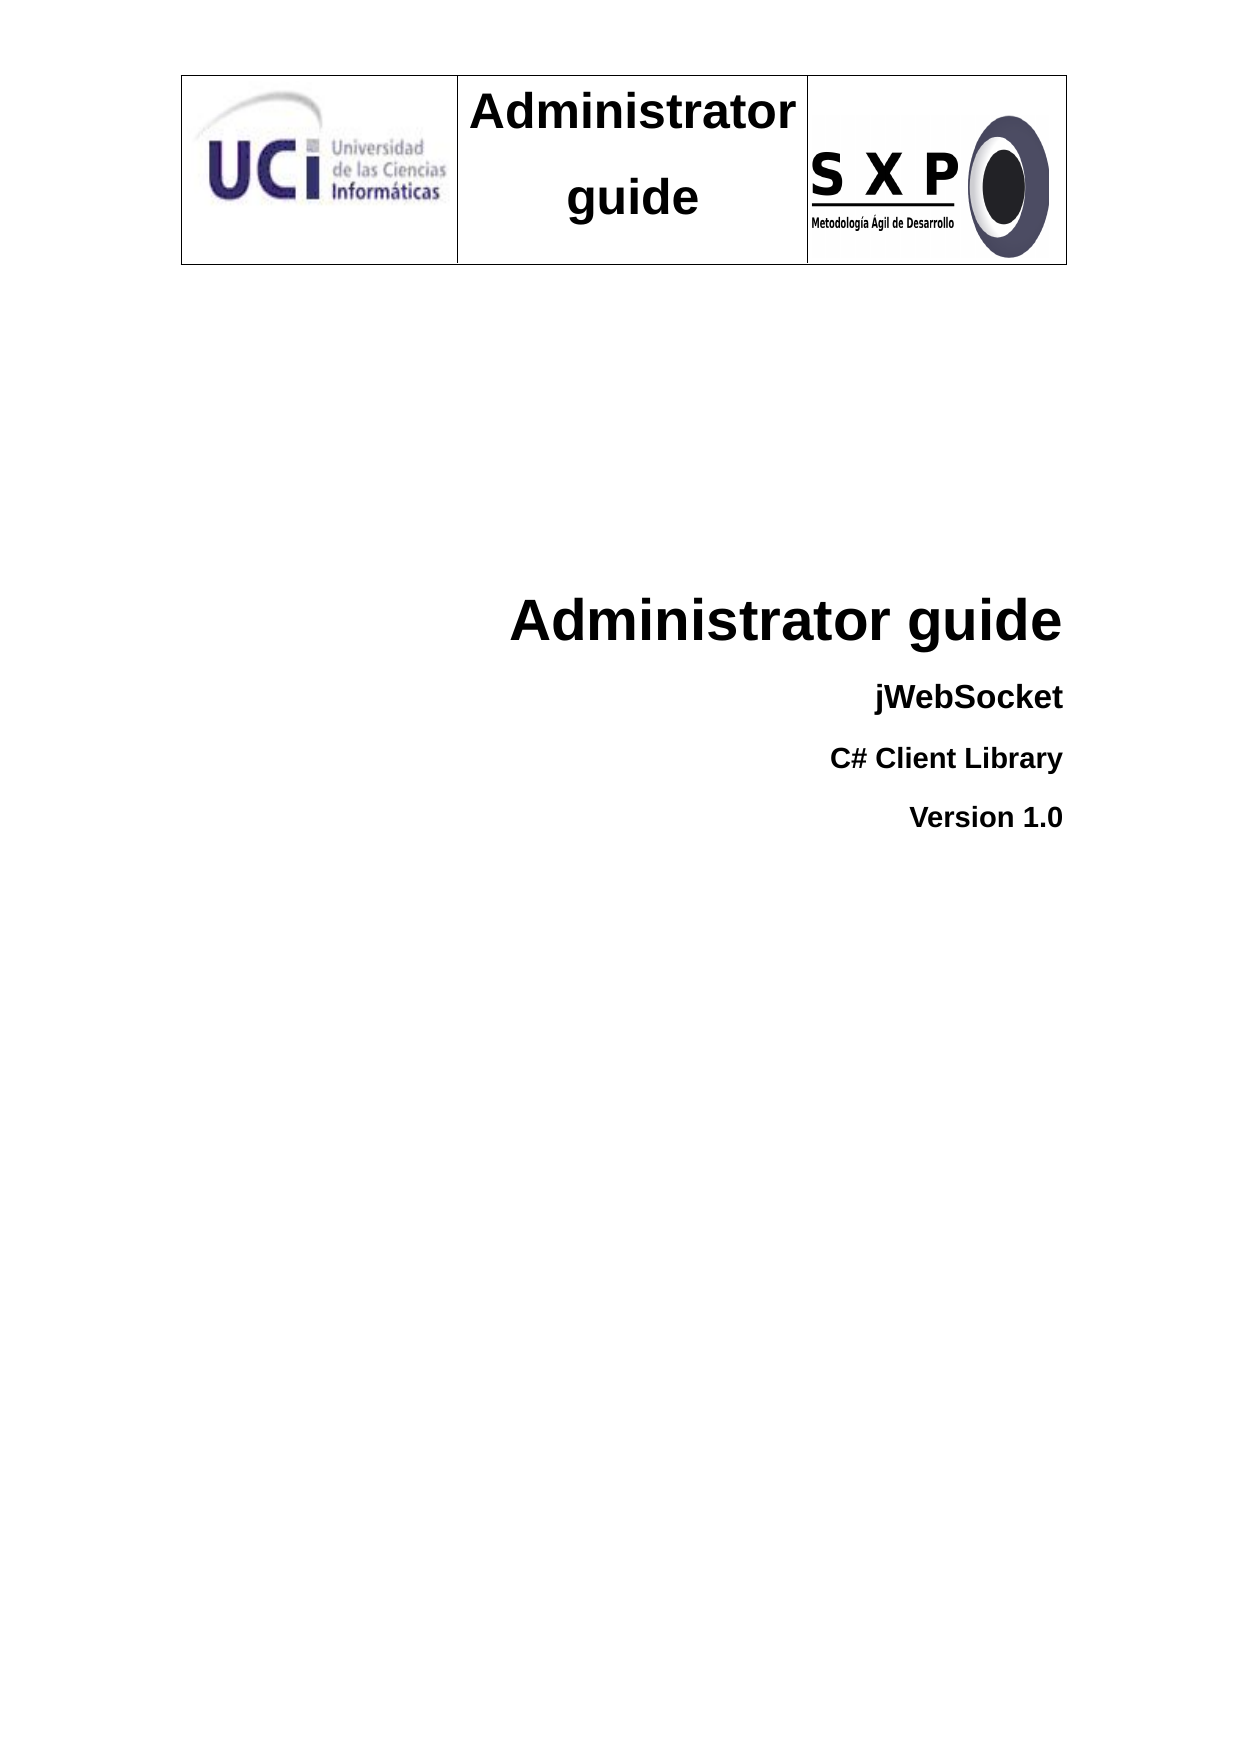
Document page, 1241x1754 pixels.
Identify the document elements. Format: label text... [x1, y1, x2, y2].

picture [811, 115, 1049, 258]
text C# Client Library [177, 741, 1063, 774]
picture [186, 81, 456, 221]
text Version 1.0 [177, 799, 1063, 833]
text Administrator guide [177, 586, 1063, 653]
text jWebSocket [177, 678, 1063, 716]
